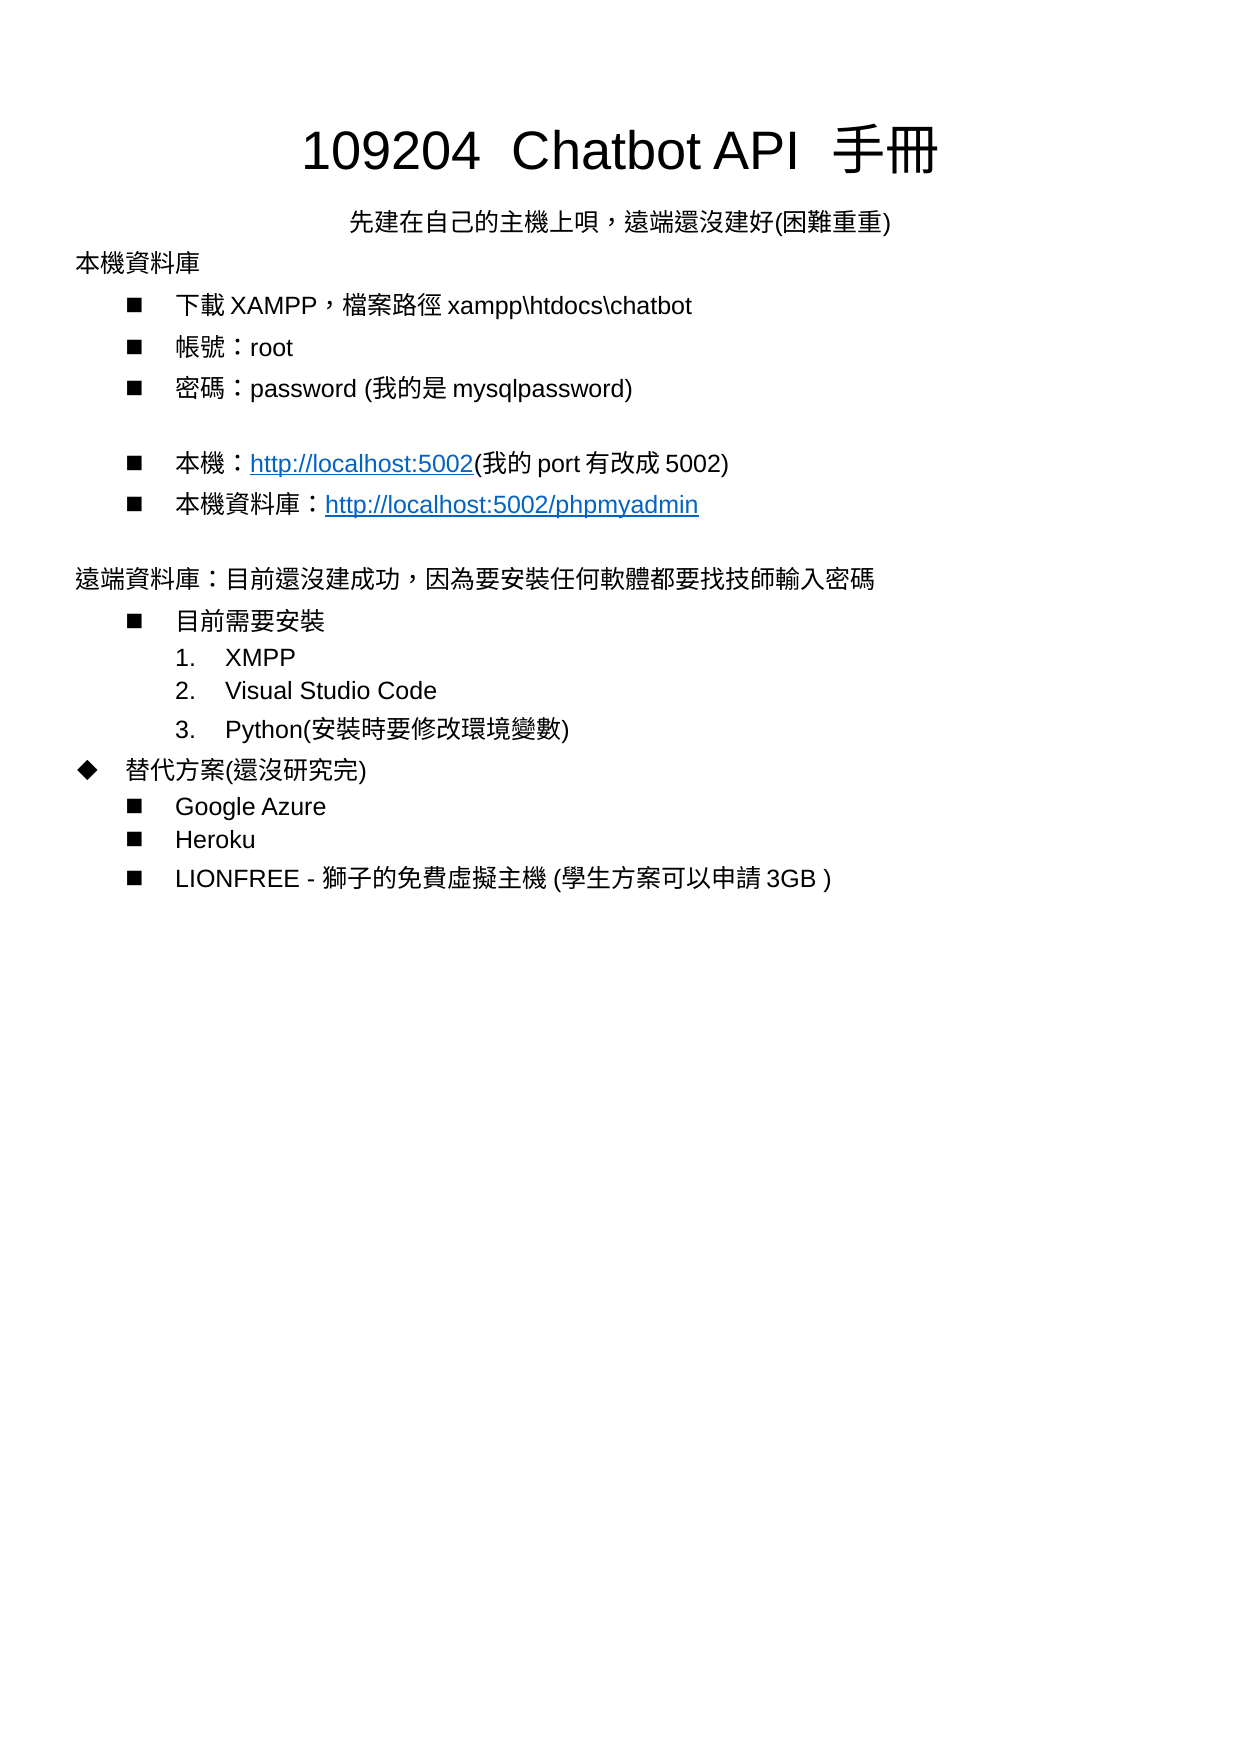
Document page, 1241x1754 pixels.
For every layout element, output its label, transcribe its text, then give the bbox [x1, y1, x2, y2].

list 密碼：password (我的是mysqlpassword) [125, 369, 1165, 405]
list Python(安裝時要修改環境變數) [175, 709, 1165, 745]
list 本機：http://localhost:5002(我的port有改成5002) [125, 443, 1165, 479]
text 遠端資料庫：目前還沒建成功，因為要安裝任何軟體都要找技師輸入密碼 [75, 560, 1165, 596]
list 本機資料庫：http://localhost:5002/phpmyadmin [125, 485, 1165, 521]
list Heroku [125, 826, 1165, 854]
list 目前需要安裝 [125, 601, 1165, 638]
text 109204 Chatbot API 手冊 [75, 89, 1165, 202]
text 先建在自己的主機上唄，遠端還沒建好(困難重重) [75, 202, 1165, 238]
text 本機資料庫 [75, 244, 1165, 280]
list 下載XAMPP，檔案路徑xampp\htdocs\chatbot [125, 285, 1165, 322]
list 替代方案(還沒研究完) [75, 751, 1165, 787]
list Google Azure [125, 792, 1165, 821]
list Visual Studio Code [175, 676, 1165, 705]
list LIONFREE - 獅子的免費虛擬主機 (學生方案可以申請3GB ) [125, 859, 1165, 895]
list XMPP [175, 643, 1165, 672]
list 帳號：root [125, 327, 1165, 363]
